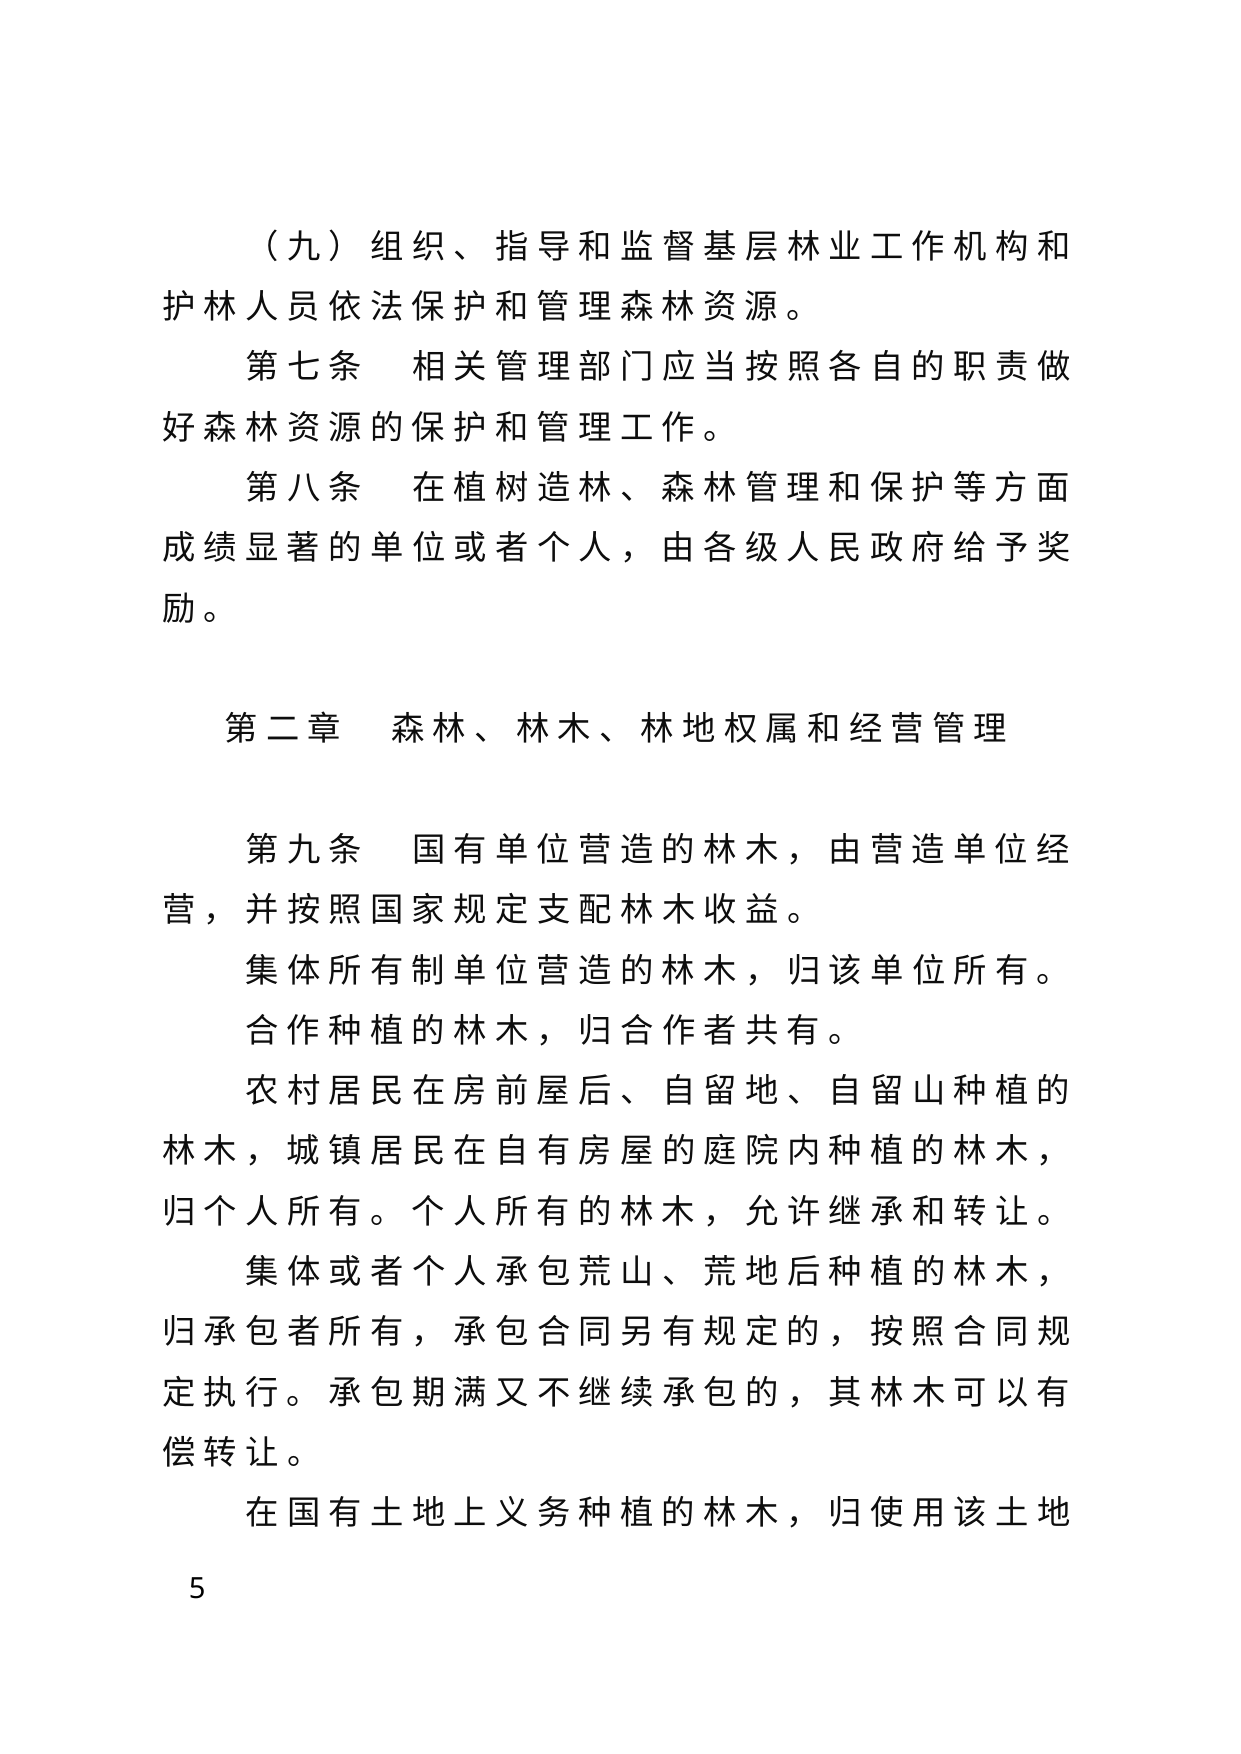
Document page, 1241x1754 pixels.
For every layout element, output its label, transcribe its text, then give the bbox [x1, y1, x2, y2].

text 第八条 在植树造林、森林管理和保护等方面成绩显著的单位或者个人，由各级人民政府给予奖励。 [162, 455, 1078, 636]
text 农村居民在房前屋后、自留地、自留山种植的林木，城镇居民在自有房屋的庭院内种植的林木，归个人所有。个人所有的林木，允许继承和转让。 [162, 1058, 1078, 1239]
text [162, 1480, 1078, 1540]
text 第二章 森林、林木、林地权属和经营管理 [162, 696, 1078, 756]
text 合作种植的林木，归合作者共有。 [162, 998, 1078, 1058]
text 集体或者个人承包荒山、荒地后种植的林木，归承包者所有，承包合同另有规定的，按照合同规定执行。承包期满又不继续承包的，其林木可以有偿转让。 [162, 1239, 1078, 1480]
text 第九条 国有单位营造的林木，由营造单位经营，并按照国家规定支配林木收益。 [162, 817, 1078, 937]
text （九）组织、指导和监督基层林业工作机构和护林人员依法保护和管理森林资源。 [162, 213, 1078, 334]
text 第七条 相关管理部门应当按照各自的职责做好森林资源的保护和管理工作。 [162, 334, 1078, 455]
text 集体所有制单位营造的林木，归该单位所有。 [162, 937, 1078, 998]
